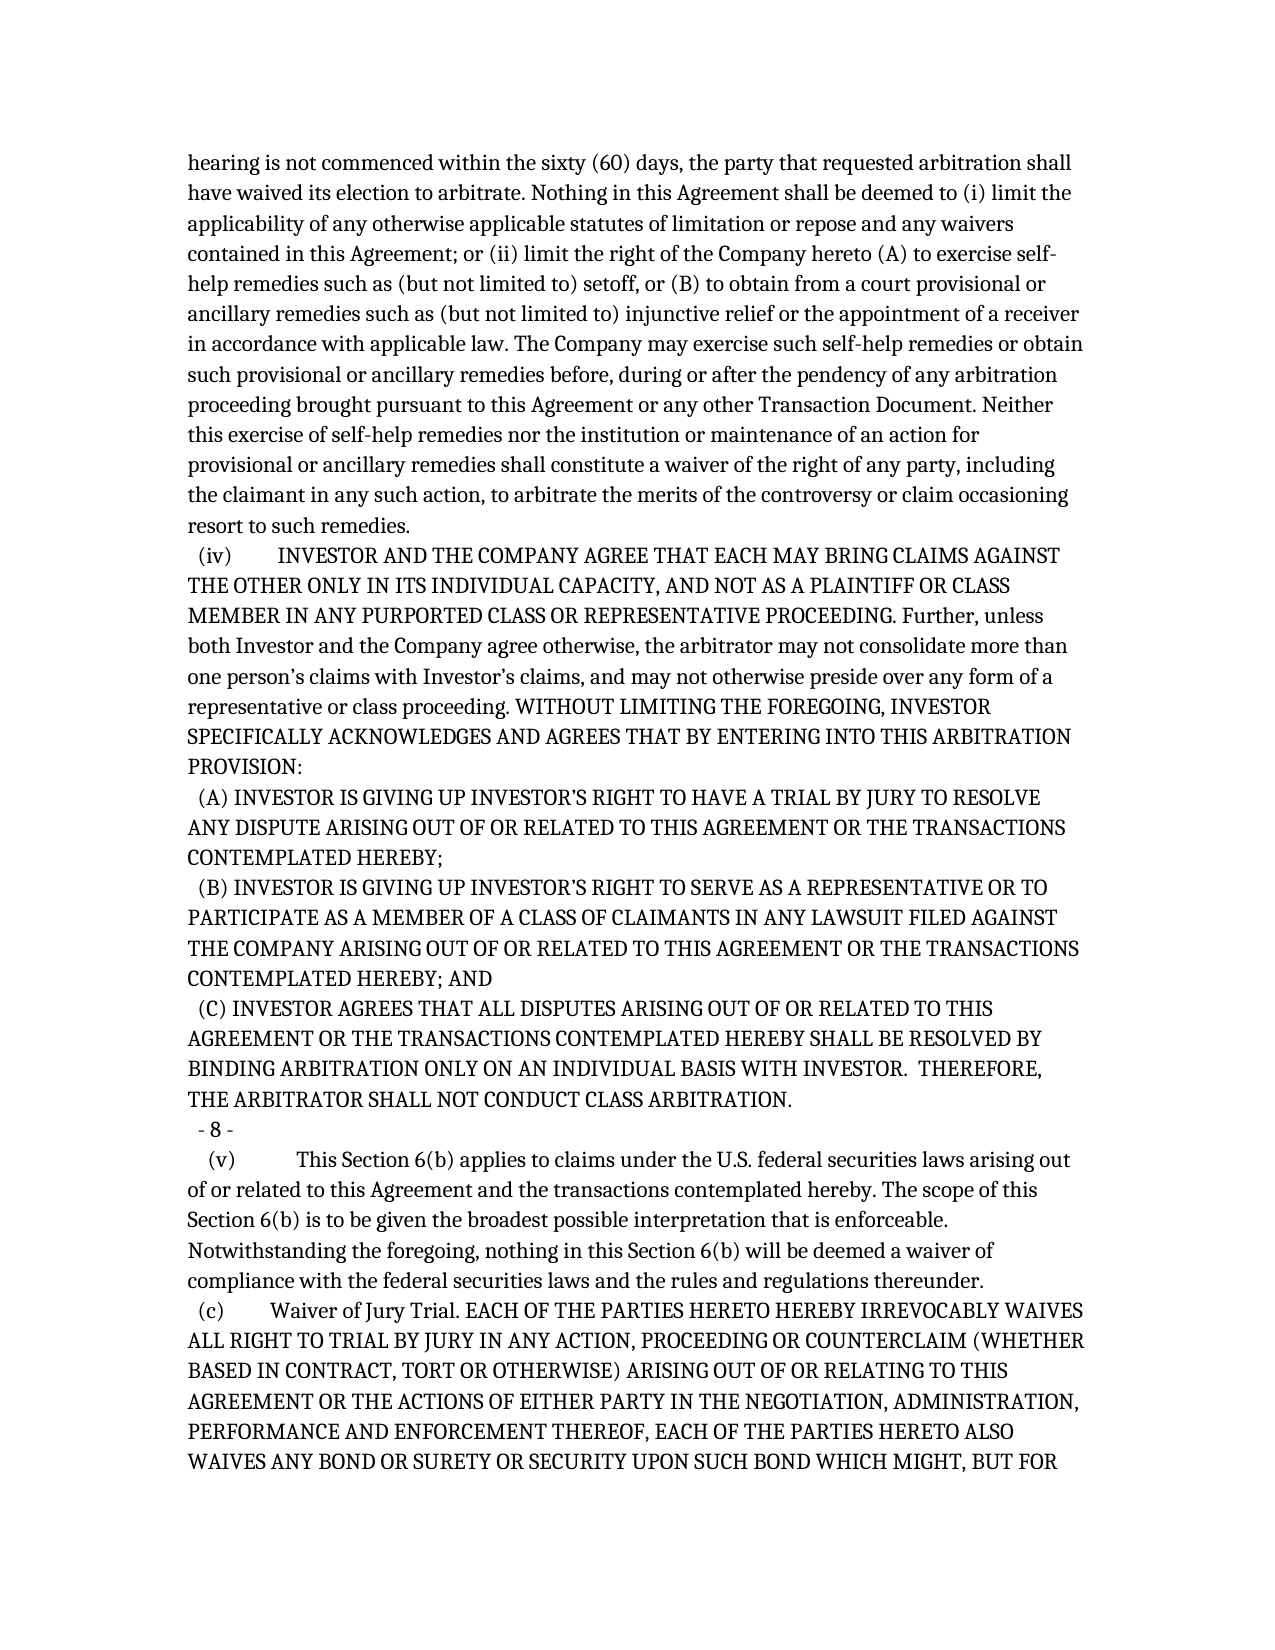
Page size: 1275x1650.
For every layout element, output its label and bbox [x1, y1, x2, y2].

text [187, 150, 1087, 1475]
